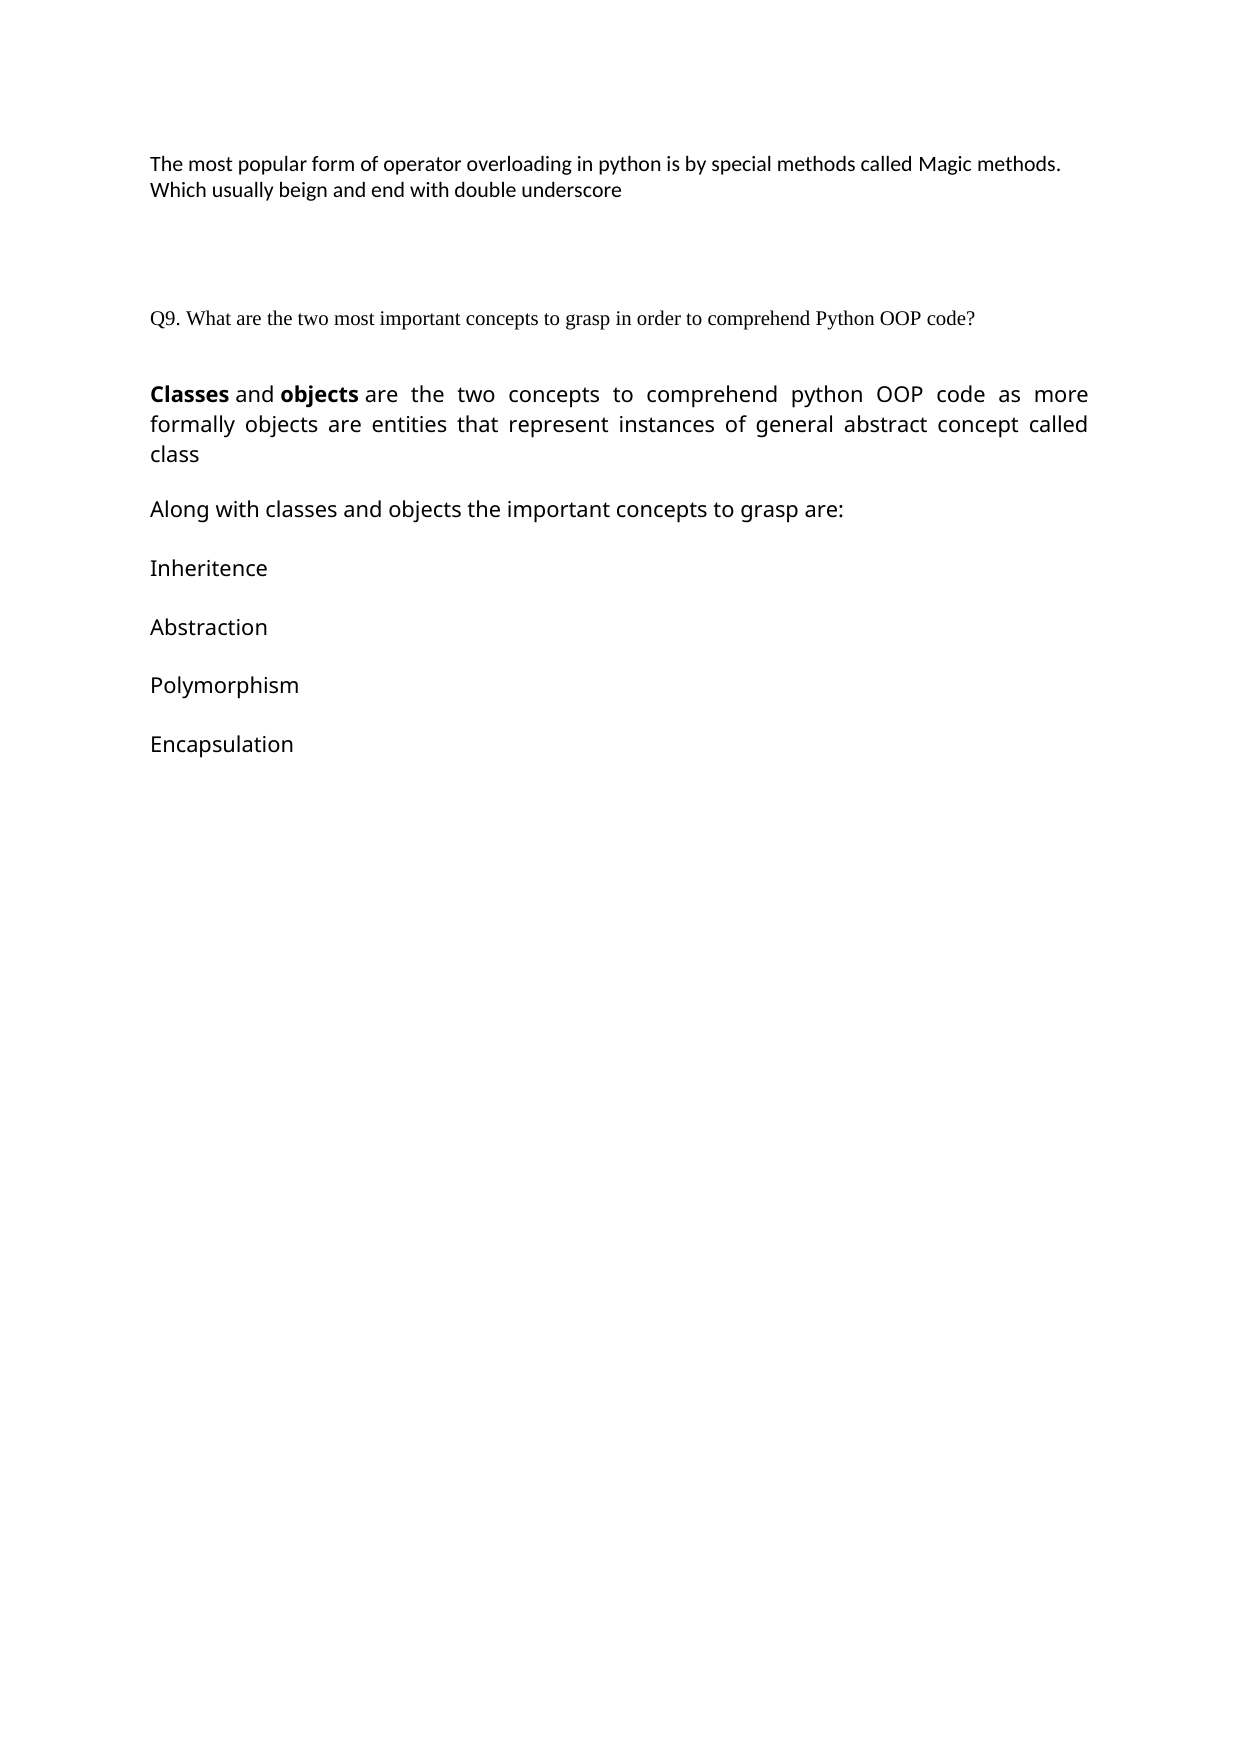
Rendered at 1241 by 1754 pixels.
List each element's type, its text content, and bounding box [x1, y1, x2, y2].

text Inheritence [150, 553, 1090, 582]
text The most popular form of operator overloading in python is by special methods called Magic methods. Which usually beign and end with double underscore [622, 150, 1090, 203]
text Along with classes and objects the important concepts to grasp are: [150, 494, 1090, 523]
text Classes and objects are the two concepts to comprehend python OOP code as more formally objects are entities that represent instances of general abstract concept called class [150, 379, 1090, 469]
text Abstraction [150, 612, 1090, 641]
text Encapsulation [150, 729, 1090, 759]
text Polymorphism [150, 671, 1090, 700]
text Q9. What are the two most important concepts to grasp in order to comprehend Python OOP code? [150, 306, 1090, 330]
